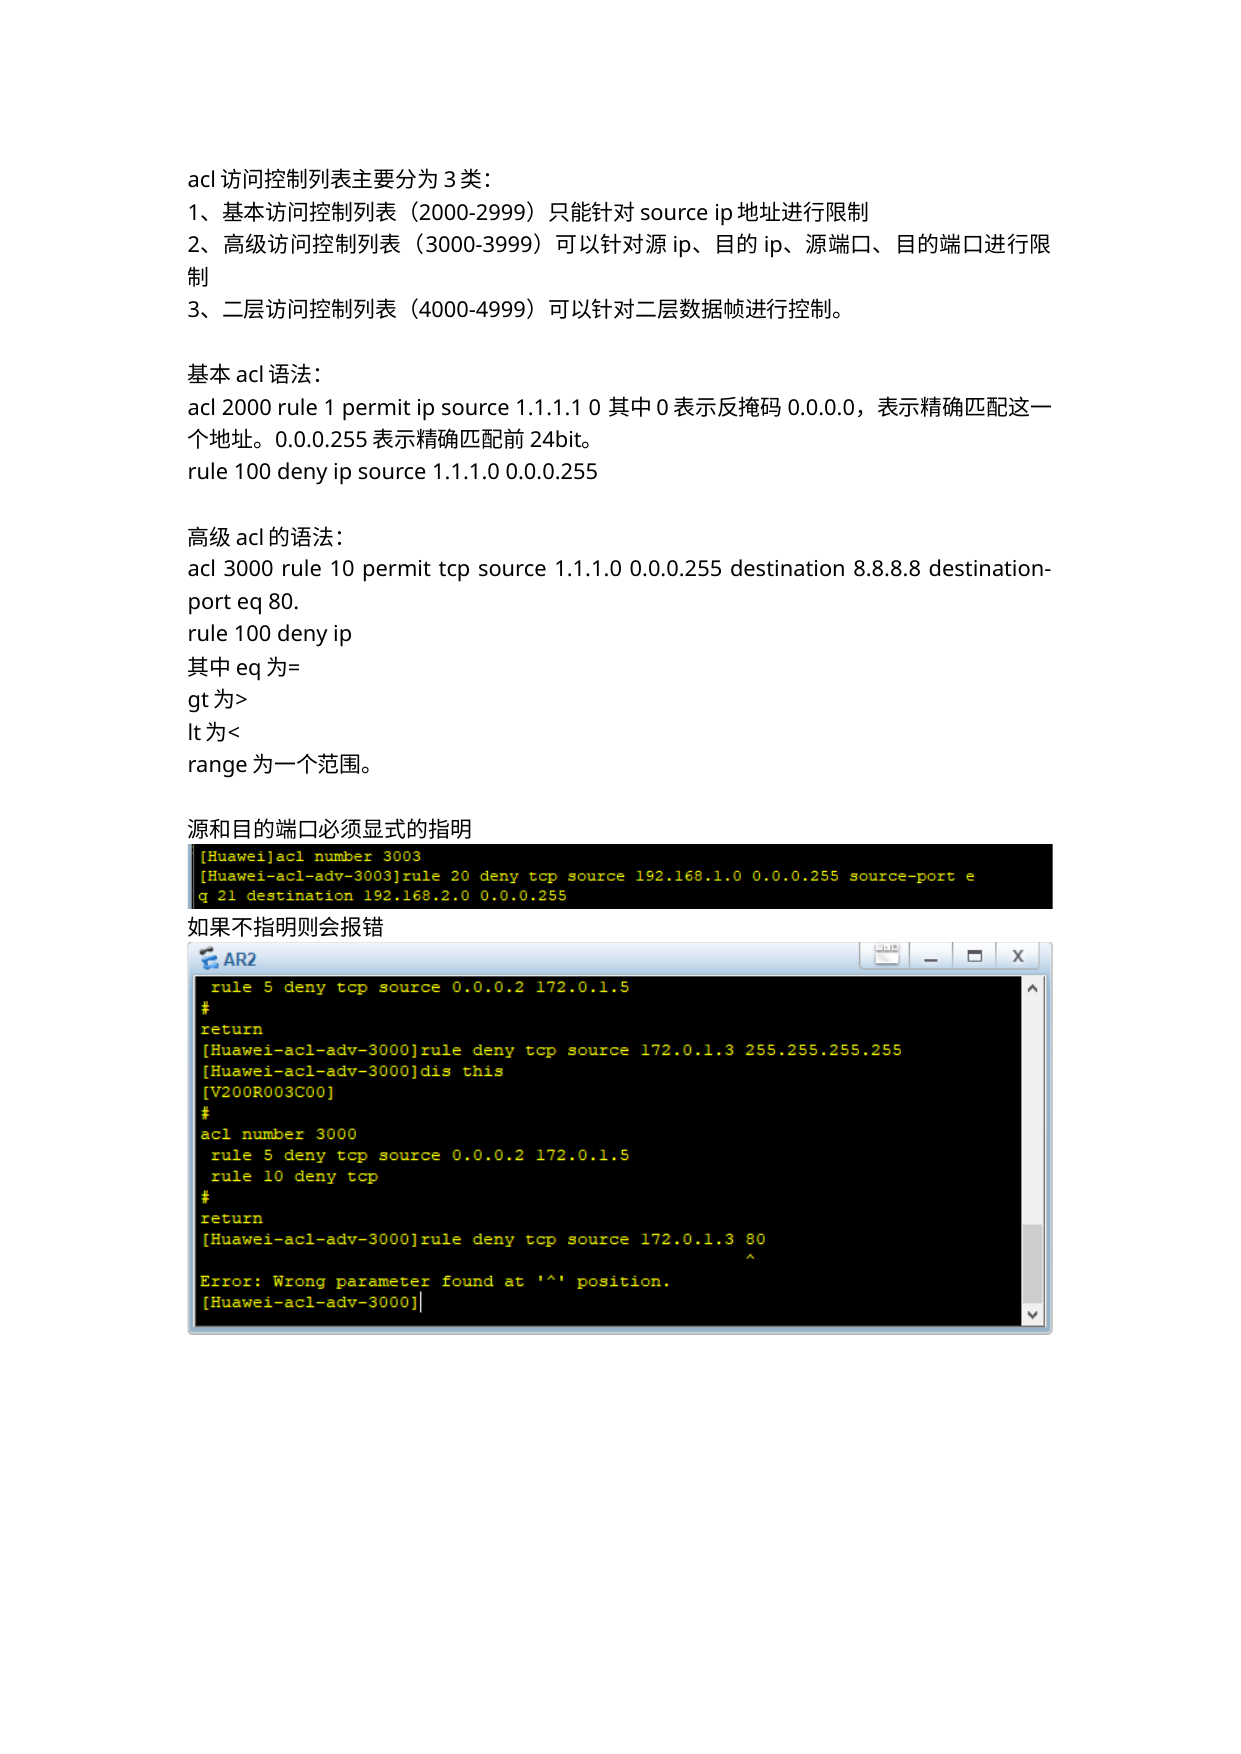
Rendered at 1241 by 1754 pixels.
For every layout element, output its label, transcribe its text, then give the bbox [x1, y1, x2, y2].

text acl 2000 rule 1 permit ip source 1.1.1.1 0 其中0表示反掩码0.0.0.0，表示精确匹配这一个地址。0.0.0.255表示精确匹配前24bit。 [187, 389, 1053, 454]
text 如果不指明则会报错 [187, 909, 1053, 942]
text 2、高级访问控制列表（3000-3999）可以针对源ip、目的ip、源端口、目的端口进行限制 [187, 227, 1053, 292]
picture [187, 844, 1053, 909]
text lt为< [187, 714, 1053, 747]
text 3、二层访问控制列表（4000-4999）可以针对二层数据帧进行控制。 [187, 292, 1053, 324]
picture [187, 942, 1053, 1335]
text 1、基本访问控制列表（2000-2999）只能针对source ip地址进行限制 [187, 194, 1053, 227]
text rule 100 deny ip [187, 617, 1053, 649]
text gt为> [187, 682, 1053, 714]
text 基本acl语法： [187, 357, 1053, 389]
text acl 3000 rule 10 permit tcp source 1.1.1.0 0.0.0.255 destination 8.8.8.8 destination-port eq 80. [187, 552, 1053, 617]
text acl访问控制列表主要分为3类： [187, 162, 1053, 194]
text 源和目的端口必须显式的指明 [187, 812, 1053, 844]
text 其中eq为= [187, 649, 1053, 682]
text 高级acl的语法： [187, 519, 1053, 552]
text rule 100 deny ip source 1.1.1.0 0.0.0.255 [187, 454, 1053, 487]
text range为一个范围。 [187, 747, 1053, 779]
